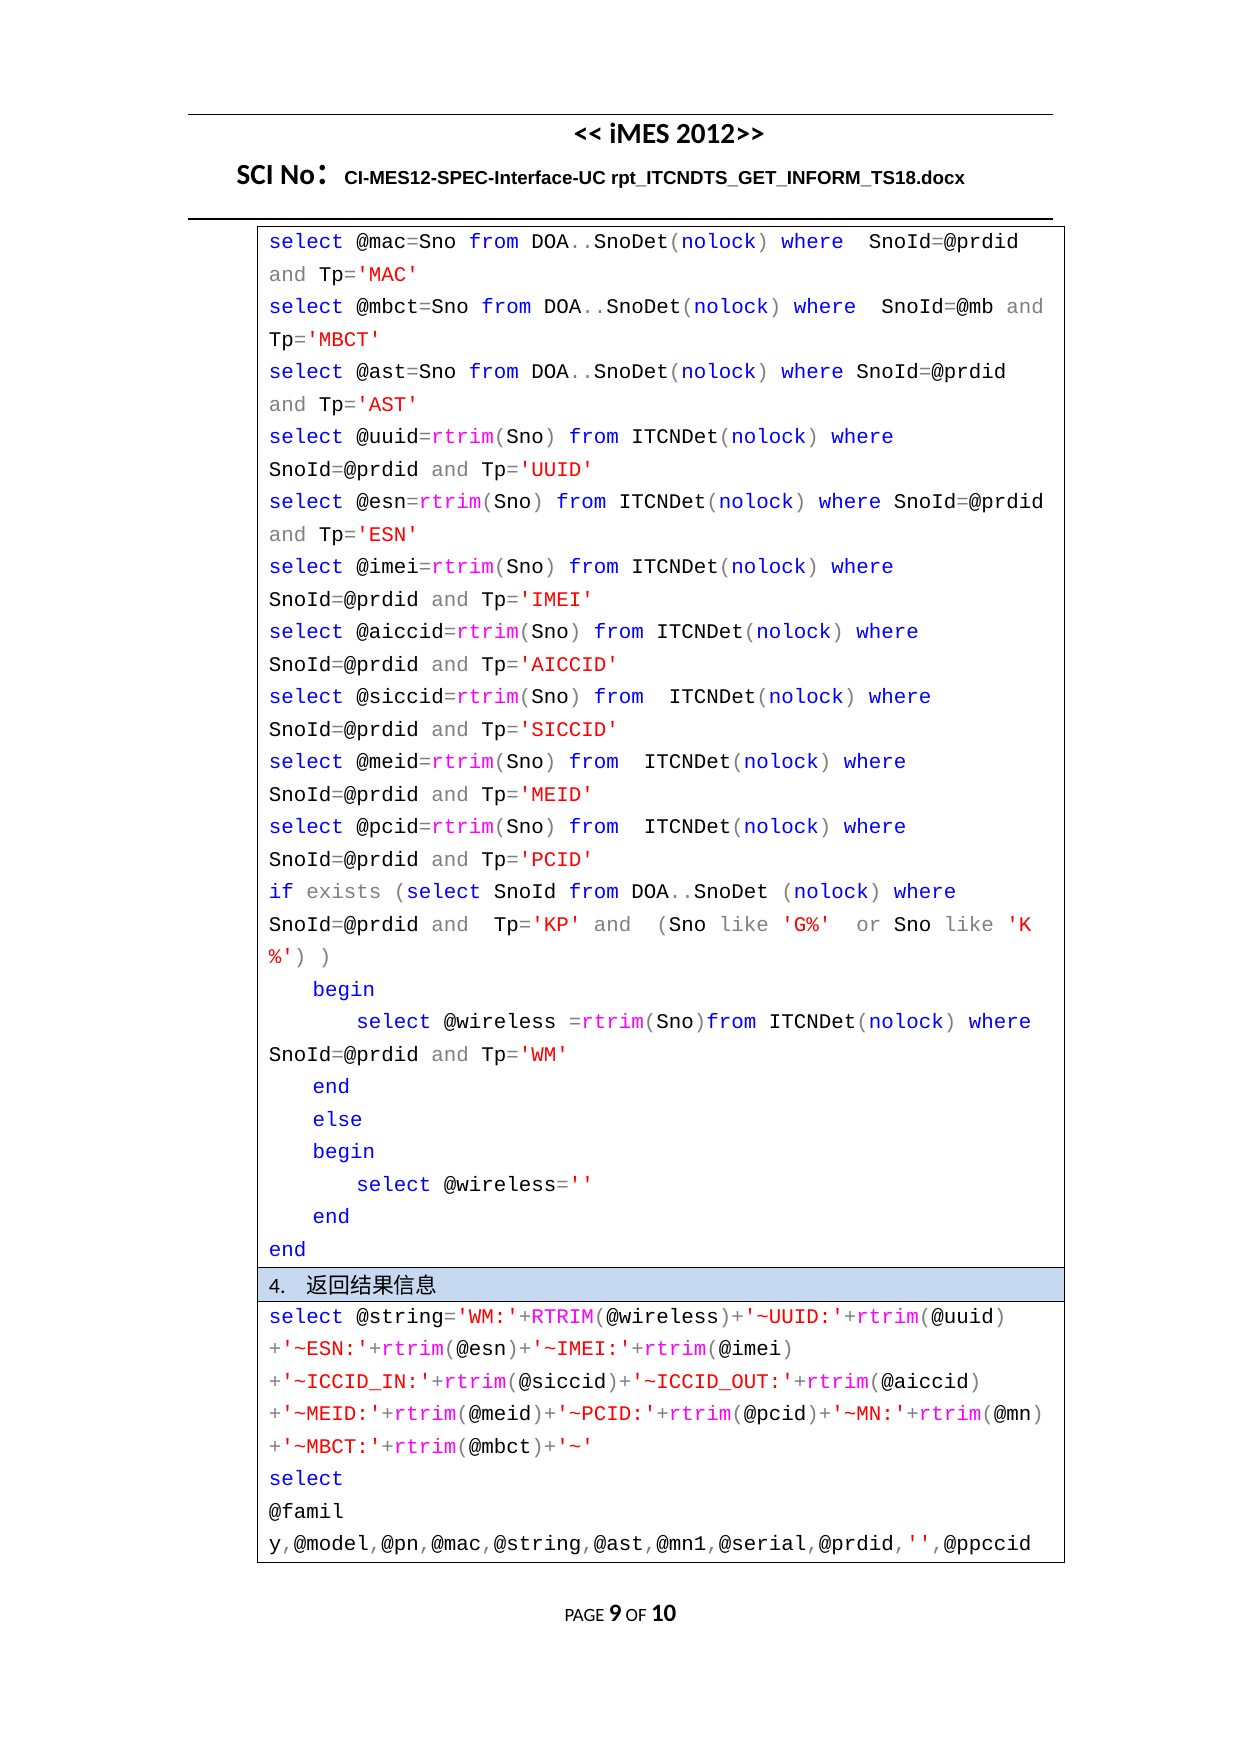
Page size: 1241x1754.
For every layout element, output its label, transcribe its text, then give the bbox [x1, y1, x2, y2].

table_cell select @string='WM:'+RTRIM(@wireless)+'~UUID:'+rtrim(@uuid)+'~ESN:'+rtrim(@esn)+'~IMEI:'+rtrim(@imei)+'~ICCID_IN:'+rtrim(@siccid)+'~ICCID_OUT:'+rtrim(@aiccid)+'~MEID:'+rtrim(@meid)+'~PCID:'+rtrim(@pcid)+'~MN:'+rtrim(@mn)+'~MBCT:'+rtrim(@mbct)+'~' select @family,@model,@pn,@mac,@string,@ast,@mn1,@serial,@prdid,'',@ppccid [258, 1302, 1064, 1562]
table_cell 返回结果信息 [258, 1268, 1064, 1301]
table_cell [258, 227, 1064, 1267]
